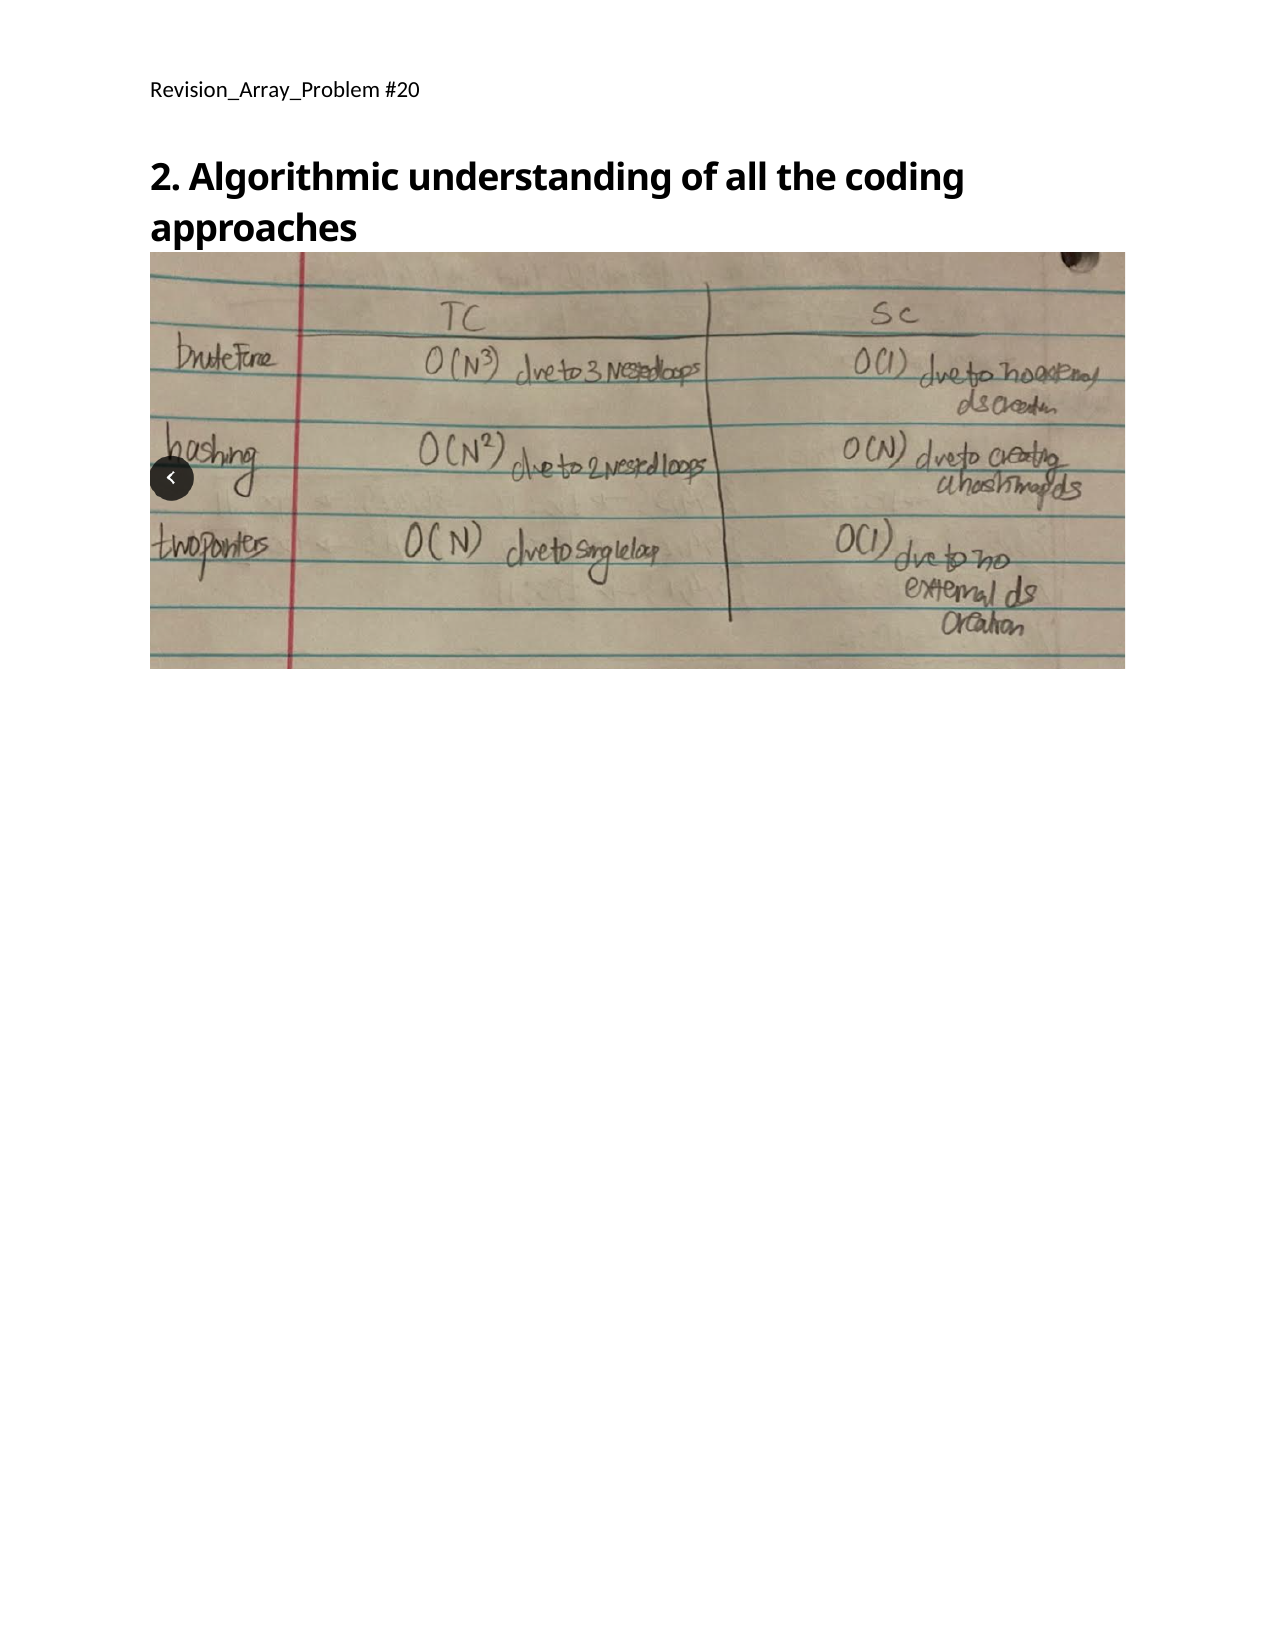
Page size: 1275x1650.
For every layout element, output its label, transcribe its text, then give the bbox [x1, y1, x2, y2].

title 2. Algorithmic understanding of all the coding approaches [150, 150, 1125, 252]
picture [150, 252, 1125, 669]
